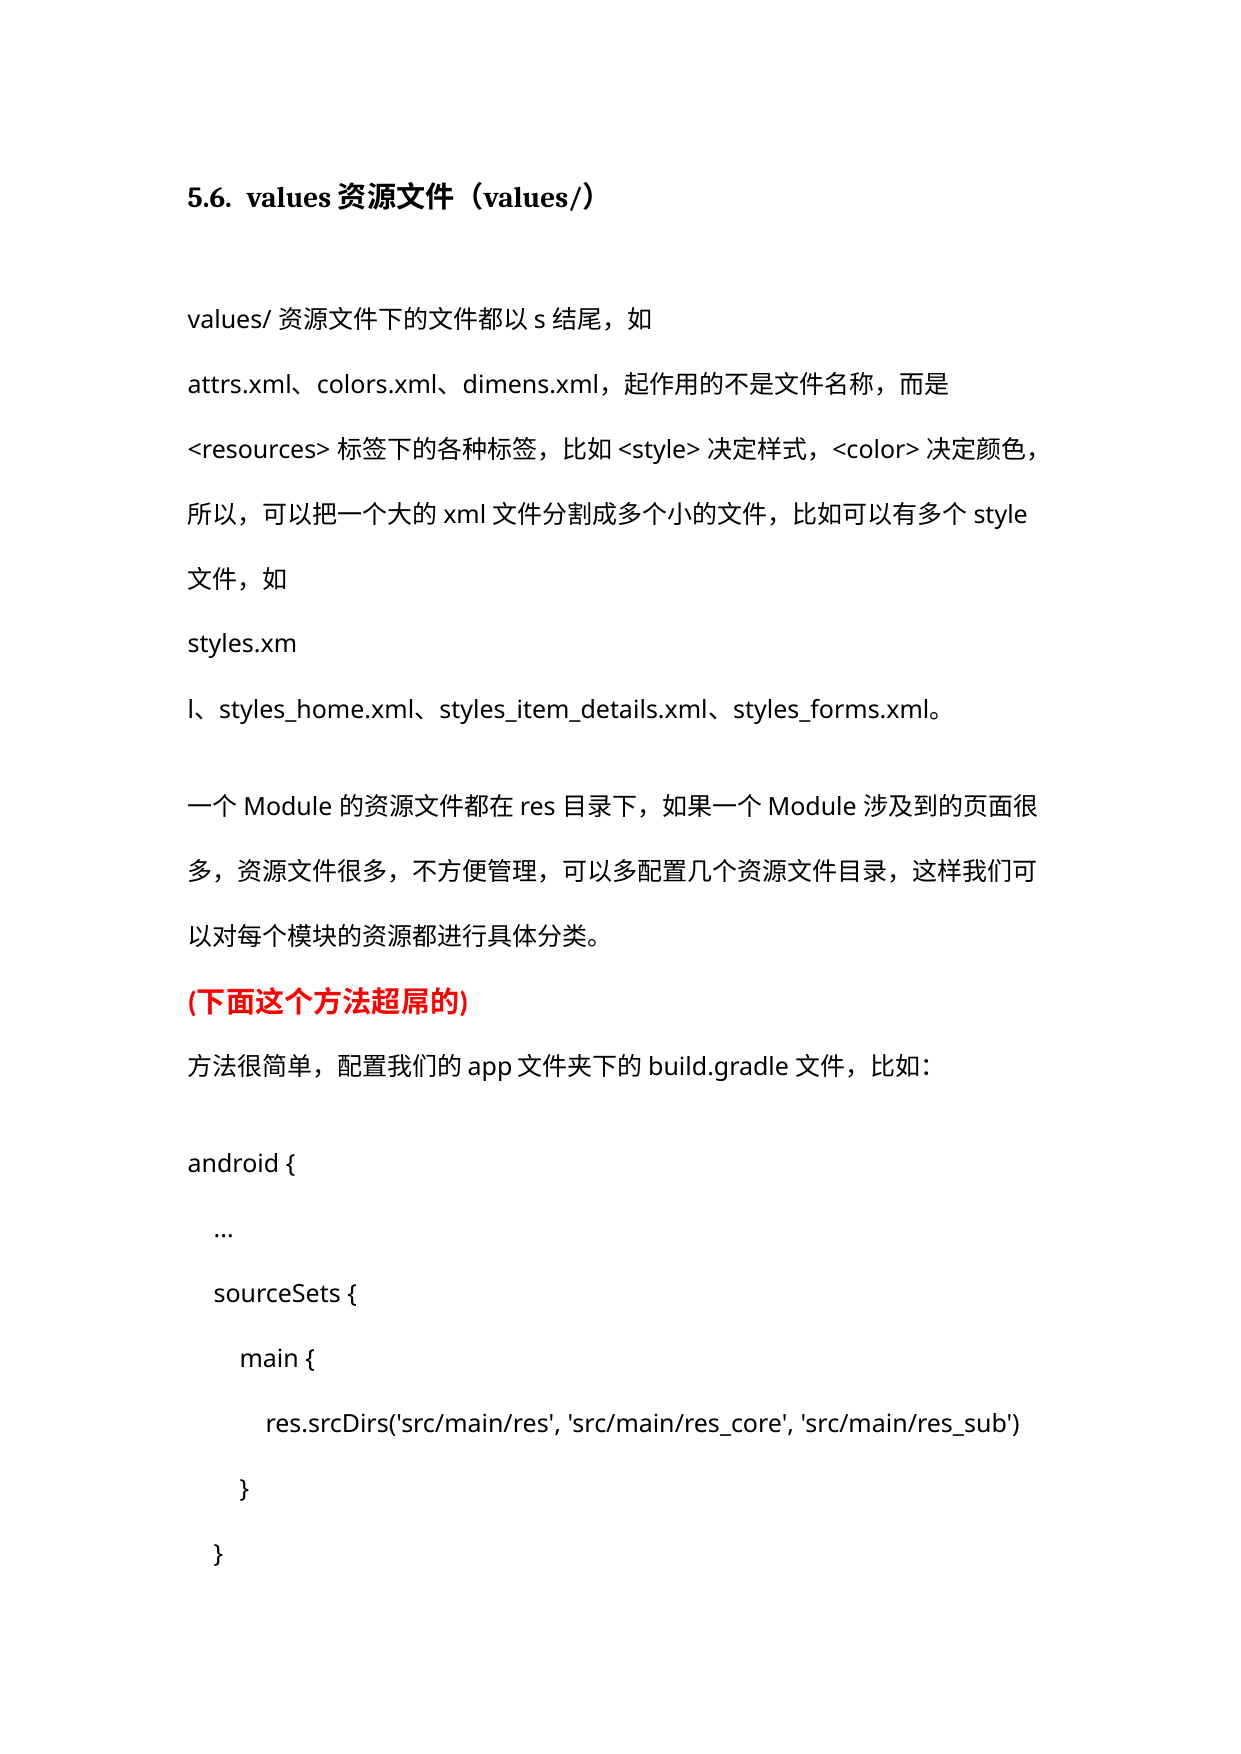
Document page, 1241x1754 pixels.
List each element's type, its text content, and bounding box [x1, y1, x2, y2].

text 方法很简单，配置我们的app文件夹下的 build.gradle 文件，比如： [187, 1032, 1053, 1097]
text 一个 Module 的资源文件都在 res 目录下，如果一个 Module 涉及到的页面很多，资源文件很多，不方便管理，可以多配置几个资源文件目录，这样我们可以对每个模块的资源都进行具体分类。 [187, 772, 1053, 967]
text android { [187, 1130, 1053, 1195]
text main { [187, 1325, 1053, 1390]
text (下面这个方法超屌的) [187, 967, 1053, 1032]
text } [187, 1455, 1053, 1520]
text ... [187, 1195, 1053, 1260]
text res.srcDirs('src/main/res', 'src/main/res_core', 'src/main/res_sub') [187, 1390, 1053, 1455]
text sourceSets { [187, 1260, 1053, 1325]
subtitle values 资源文件（values/） [187, 162, 1053, 227]
text values/ 资源文件下的文件都以 s 结尾，如 attrs.xml、colors.xml、dimens.xml，起作用的不是文件名称，而是 <resources> 标签下的各种标签，比如 <style> 决定样式，<color> 决定颜色，所以，可以把一个大的 xml 文件分割成多个小的文件，比如可以有多个 style 文件，如 styles.xml、styles_home.xml、styles_item_details.xml、styles_forms.xml。 [187, 285, 1053, 740]
text } [187, 1520, 1053, 1585]
